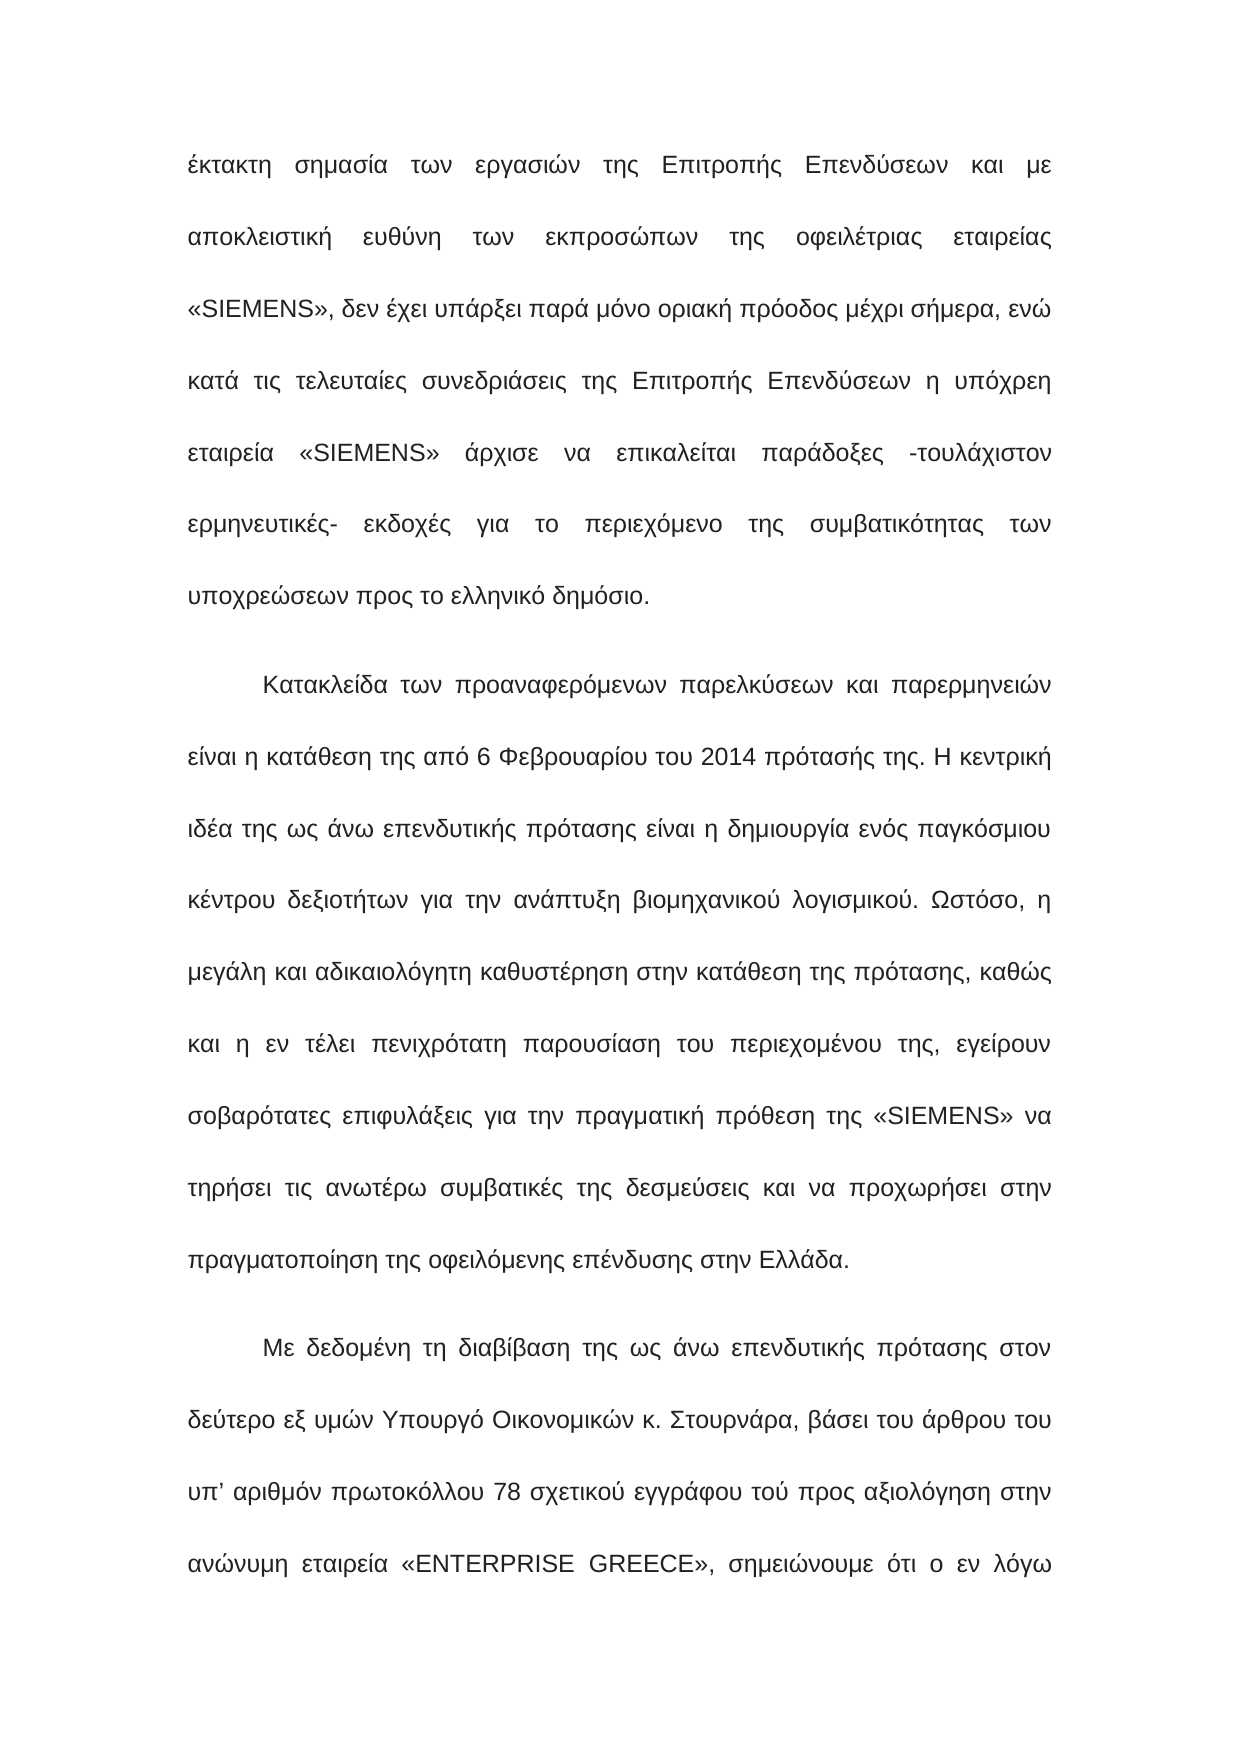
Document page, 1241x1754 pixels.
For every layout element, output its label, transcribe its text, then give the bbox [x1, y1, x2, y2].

text Κατακλείδα των προαναφερόμενων παρελκύσεων και παρερμηνειών είναι η κατάθεση της από 6 Φεβρουαρίου του 2014 πρότασής της. Η κεντρική ιδέα της ως άνω επενδυτικής πρότασης είναι η δημιουργία ενός παγκόσμιου κέντρου δεξιοτήτων για την ανάπτυξη βιομηχανικού λογισμικού. Ωστόσο, η μεγάλη και αδικαιολόγητη καθυστέρηση στην κατάθεση της πρότασης, καθώς και η εν τέλει πενιχρότατη παρουσίαση του περιεχομένου της, εγείρουν σοβαρότατες επιφυλάξεις για την πραγματική πρόθεση της «SIEMENS» να τηρήσει τις ανωτέρω συμβατικές της δεσμεύσεις και να προχωρήσει στην πραγματοποίηση της οφειλόμενης επένδυσης στην Ελλάδα. [187, 1185, 1053, 1273]
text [187, 1333, 1053, 1578]
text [187, 150, 1053, 610]
text Κατακλείδα των προαναφερόμενων παρελκύσεων και παρερμηνειών είναι η κατάθεση της από 6 Φεβρουαρίου του 2014 πρότασής της. Η κεντρική ιδέα της ως άνω επενδυτικής πρότασης είναι η δημιουργία ενός παγκόσμιου κέντρου δεξιοτήτων για την ανάπτυξη βιομηχανικού λογισμικού. Ωστόσο, η μεγάλη και αδικαιολόγητη καθυστέρηση στην κατάθεση της πρότασης, καθώς και η εν τέλει πενιχρότατη παρουσίαση του περιεχομένου της, εγείρουν σοβαρότατες επιφυλάξεις για την πραγματική πρόθεση της «SIEMENS» να τηρήσει τις ανωτέρω συμβατικές της δεσμεύσεις και να προχωρήσει στην πραγματοποίηση της οφειλόμενης επένδυσης στην Ελλάδα. [187, 670, 1053, 1183]
